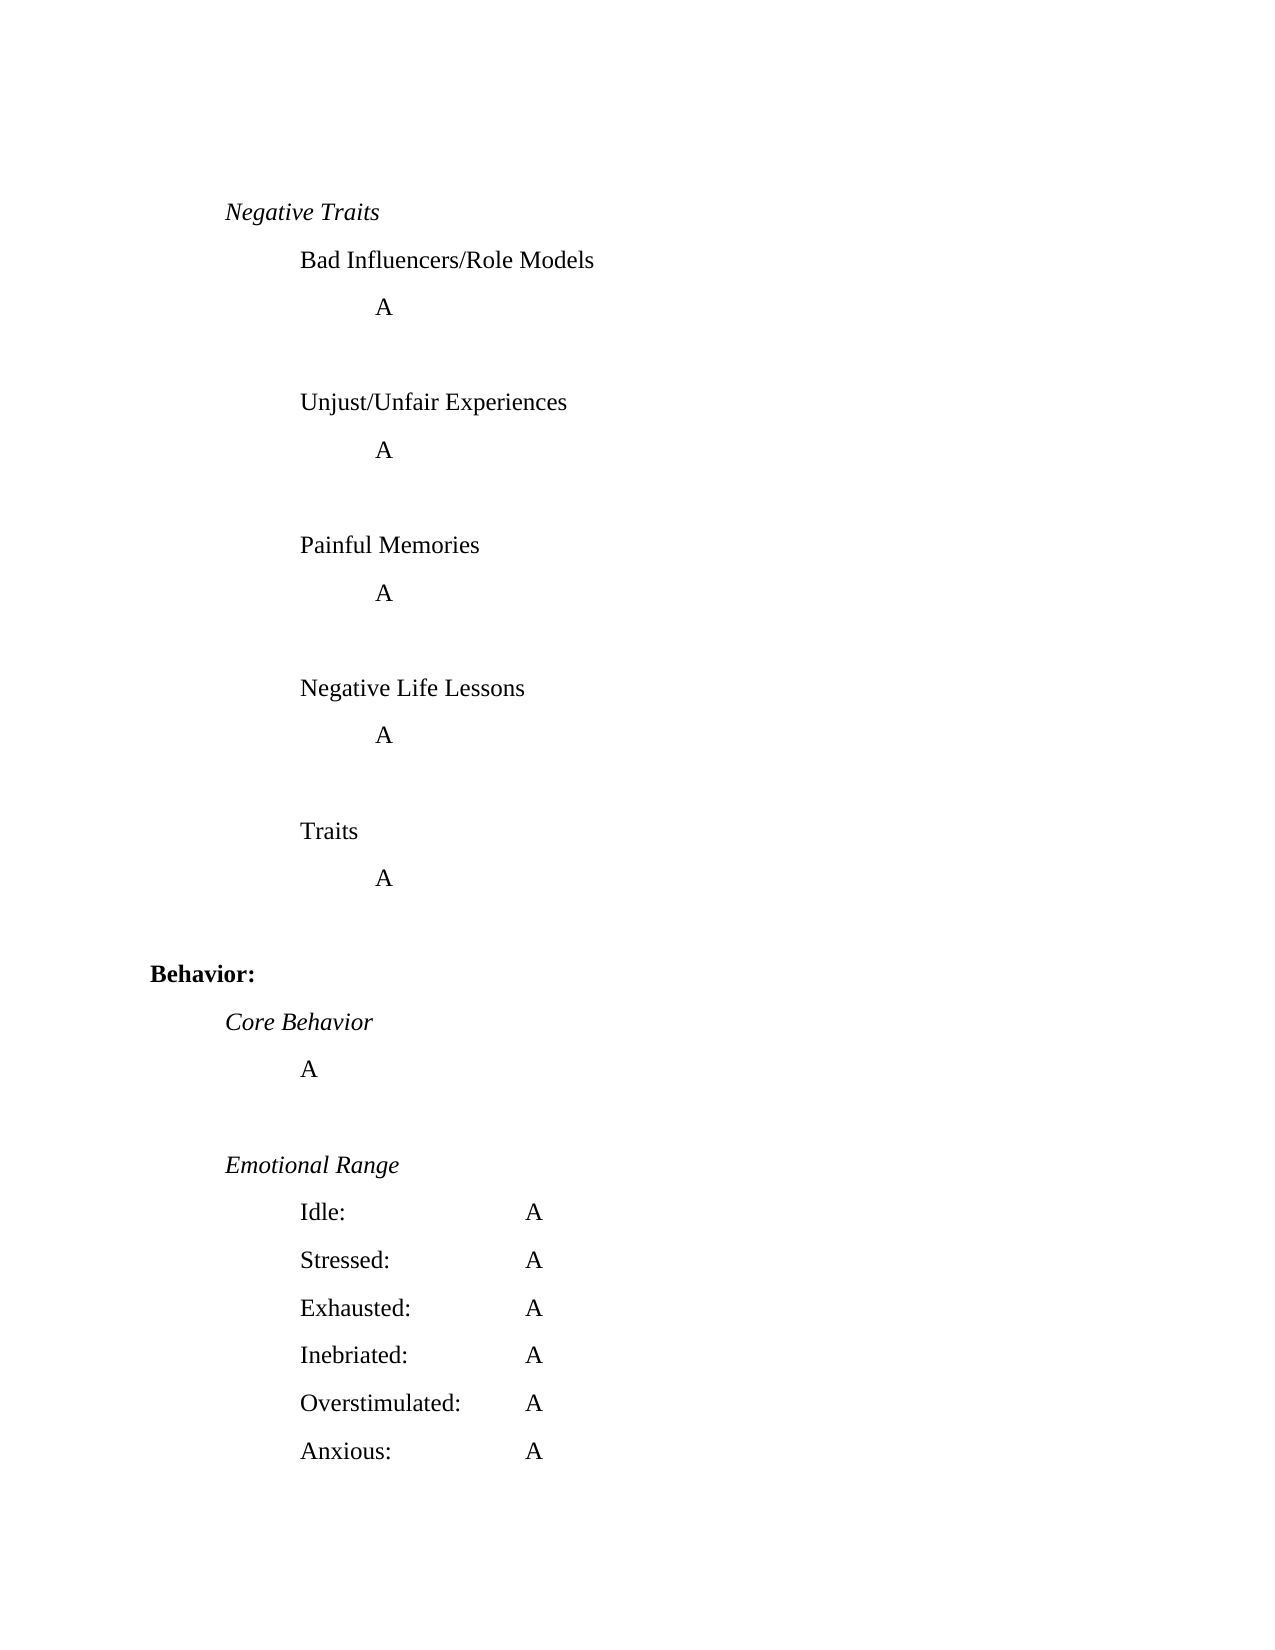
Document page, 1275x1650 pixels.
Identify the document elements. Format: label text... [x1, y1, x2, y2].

text Painful Memories [150, 530, 1125, 559]
text A [150, 292, 1125, 321]
text Core Behavior [150, 1007, 1125, 1035]
text Negative Traits [150, 197, 1125, 226]
text A [150, 435, 1125, 463]
text Negative Life Lessons [150, 673, 1125, 701]
text A [150, 863, 1125, 892]
text Emotional Range [150, 1150, 1125, 1178]
text A [150, 720, 1125, 749]
text A [150, 578, 1125, 607]
text Traits [150, 816, 1125, 844]
text A [150, 1054, 1125, 1083]
text Anxious: A [150, 1436, 1125, 1465]
text Inebriated: A [150, 1341, 1125, 1369]
text Behavior: [150, 959, 1125, 988]
text Overstimulated: A [150, 1388, 1125, 1417]
text Idle: A [150, 1197, 1125, 1226]
text Exhausted: A [300, 1293, 1125, 1322]
text Bad Influencers/Role Models [150, 245, 1125, 273]
text Stressed: A [150, 1245, 1125, 1274]
text Unjust/Unfair Experiences [150, 387, 1125, 416]
